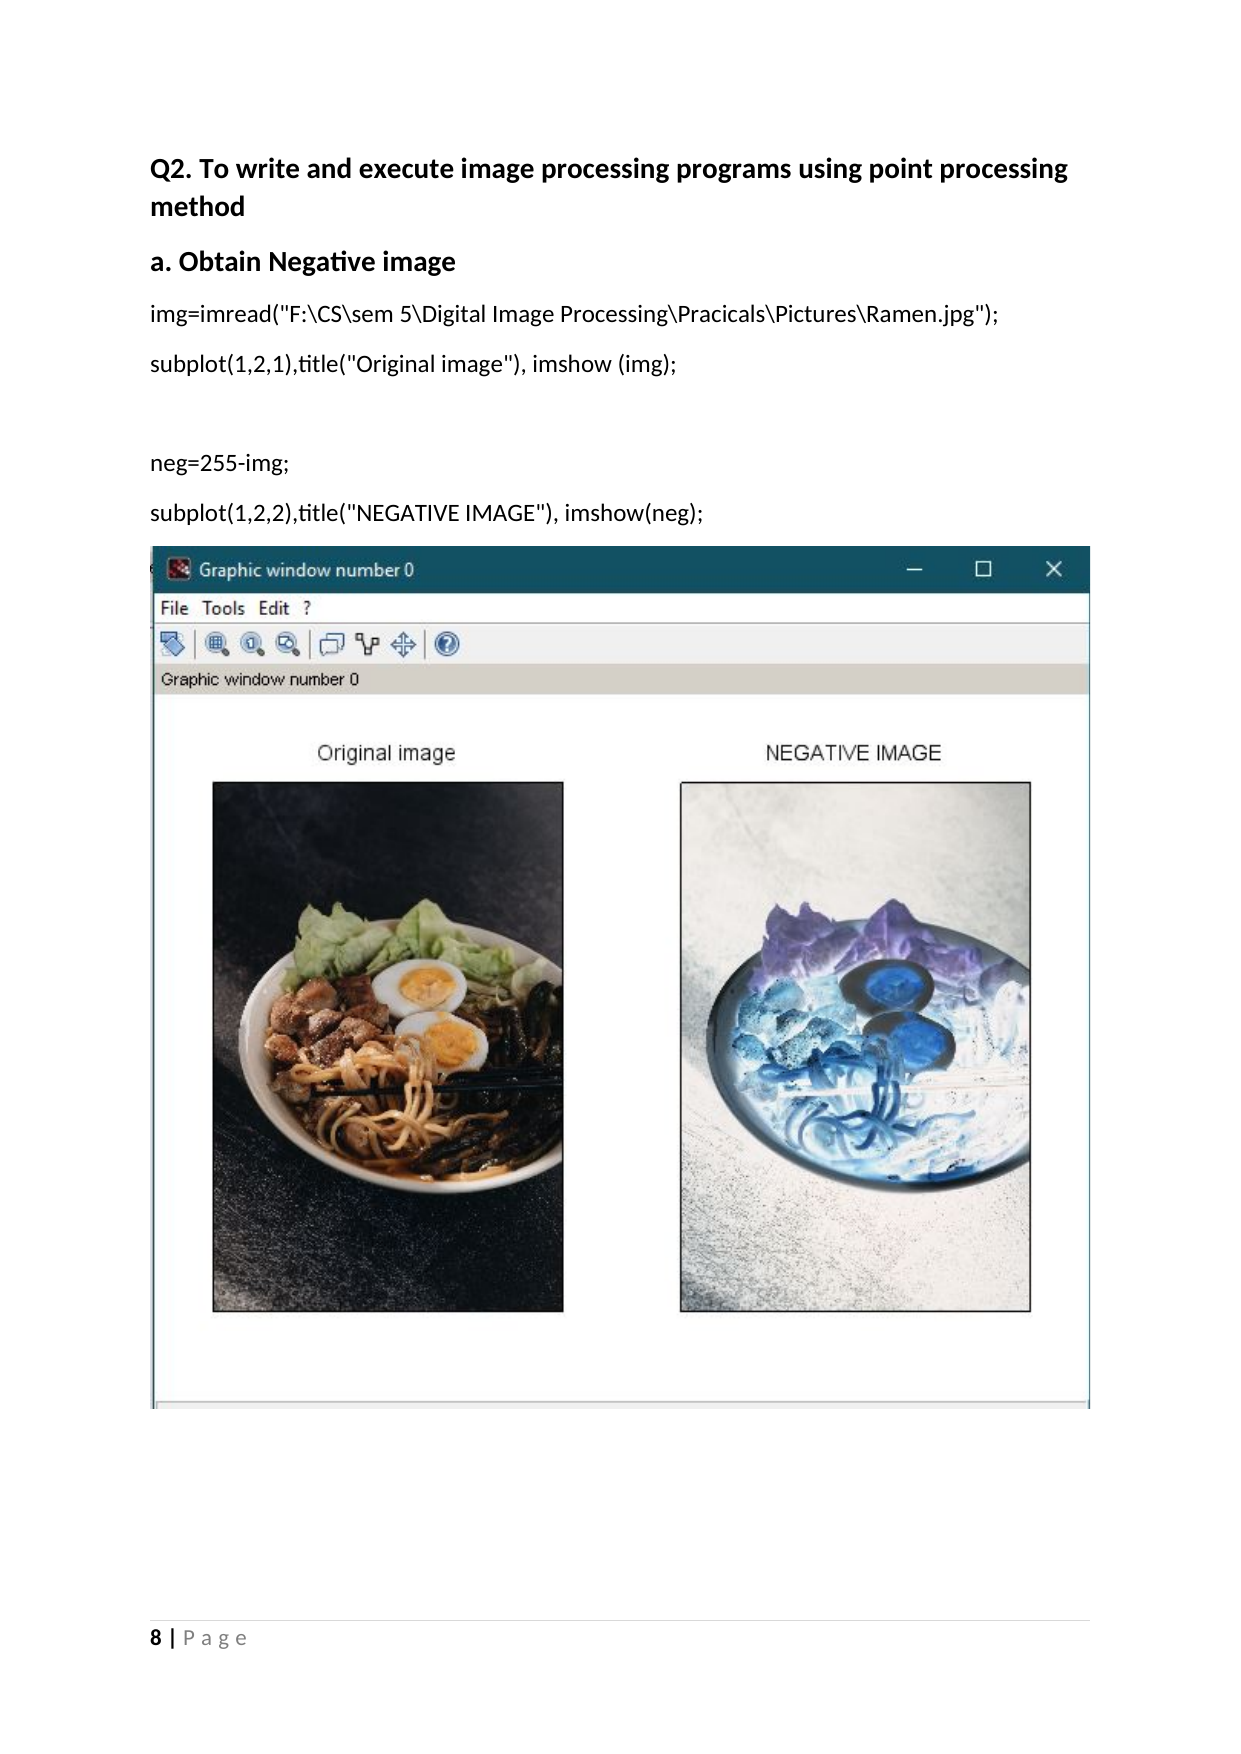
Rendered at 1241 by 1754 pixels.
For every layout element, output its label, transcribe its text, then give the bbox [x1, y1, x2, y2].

text Q2. To write and execute image processing programs using point processing method [150, 150, 1090, 224]
text neg=255-img; [150, 447, 1090, 478]
text img=imread("F:\CS\sem 5\Digital Image Processing\Pracicals\Pictures\Ramen.jpg"); [150, 299, 1090, 329]
text subplot(1,2,1),title("Original image"), imshow (img); [150, 348, 1090, 379]
text subplot(1,2,2),title("NEGATIVE IMAGE"), imshow(neg); [150, 497, 1090, 527]
text a. Obtain Negative image [150, 243, 1090, 279]
picture [150, 546, 1091, 1409]
